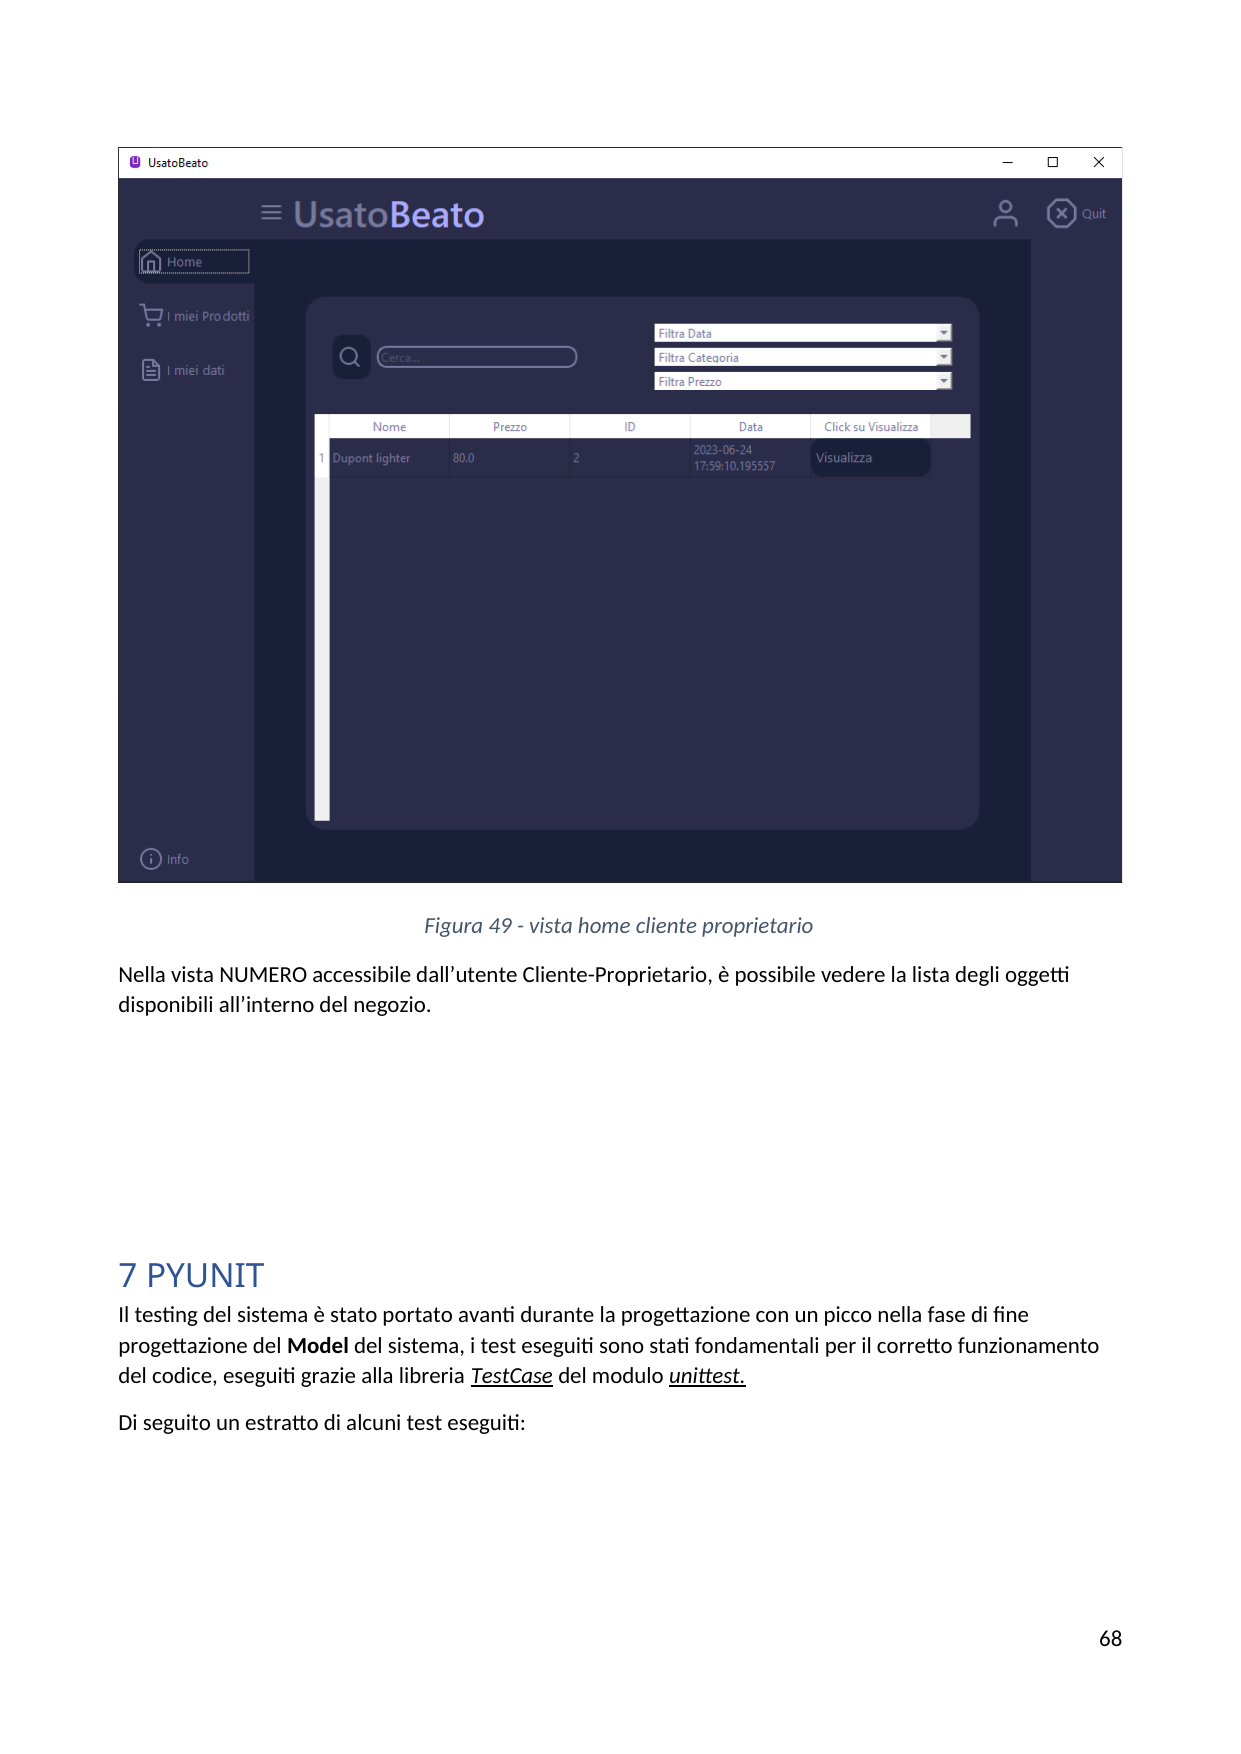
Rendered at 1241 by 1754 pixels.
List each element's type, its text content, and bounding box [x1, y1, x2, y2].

text Nella vista NUMERO accessibile dall’utente Cliente-Proprietario, è possibile vedere la lista degli oggetti disponibili all’interno del negozio. [118, 960, 1122, 1018]
subtitle 7 PYUNIT [118, 1252, 1122, 1297]
text Il testing del sistema è stato portato avanti durante la progettazione con un picco nella fase di fine progettazione del Model del sistema, i test eseguiti sono stati fondamentali per il corretto funzionamento del codice, eseguiti grazie alla libreria TestCase del modulo unittest. [118, 1301, 1122, 1389]
picture [118, 147, 1123, 883]
text Di seguito un estratto di alcuni test eseguiti: [118, 1408, 1122, 1436]
text Figura 49 - vista home cliente proprietario [118, 911, 1122, 939]
